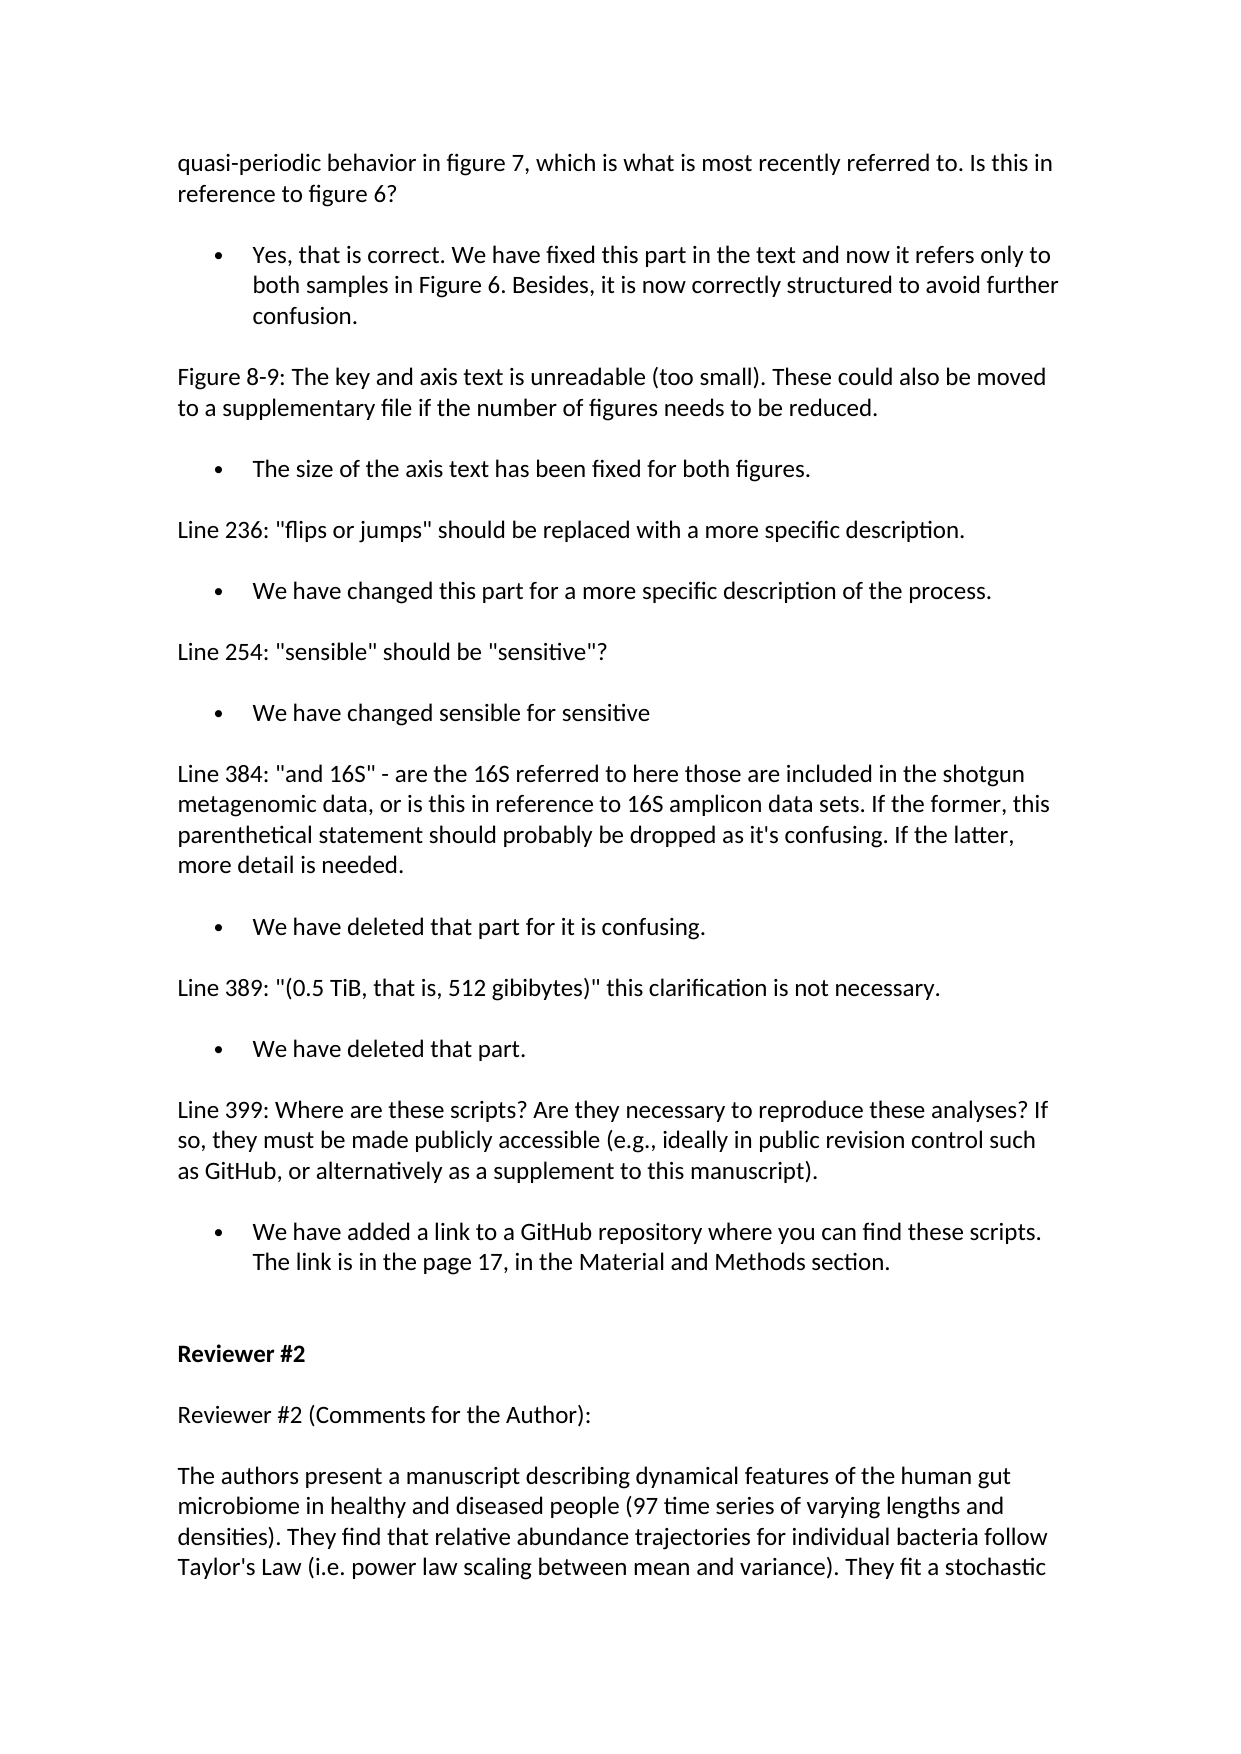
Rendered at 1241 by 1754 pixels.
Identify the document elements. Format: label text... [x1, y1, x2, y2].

text Line 254: "sensible" should be "sensitive"? [177, 636, 1063, 666]
list Yes, that is correct. We have fixed this part in the text and now it refers only to both samples in Figure 6. Besides, it is now correctly structured to avoid further confusion. [215, 239, 1063, 361]
list We have changed sensible for sensitive [215, 697, 1063, 758]
text Reviewer #2 (Comments for the Author): [177, 1399, 1063, 1429]
list The size of the axis text has been fixed for both figures. [215, 453, 1063, 514]
text Figure 8-9: The key and axis text is unreadable (too small). These could also be moved to a supplementary file if the number of figures needs to be reduced. [177, 361, 1063, 422]
text Line 399: Where are these scripts? Are they necessary to reproduce these analyses? If so, they must be made publicly accessible (e.g., ideally in public revision control such as GitHub, or alternatively as a supplement to this manuscript). [177, 1063, 1063, 1185]
list We have deleted that part. [215, 1033, 1063, 1063]
text Line 384: "and 16S" - are the 16S referred to here those are included in the shotgun metagenomic data, or is this in reference to 16S amplicon data sets. If the former, this parenthetical statement should probably be dropped as it's confusing. If the latter, more detail is needed. [177, 758, 1063, 911]
list We have deleted that part for it is confusing. [215, 911, 1063, 941]
text Line 236: "flips or jumps" should be replaced with a more specific description. [177, 514, 1063, 544]
text Line 389: "(0.5 TiB, that is, 512 gibibytes)" this clarification is not necessary. [177, 941, 1063, 1033]
list We have added a link to a GitHub repository where you can find these scripts. The link is in the page 17, in the Material and Methods section. [215, 1216, 1063, 1277]
list We have changed this part for a more specific description of the process. [215, 575, 1063, 636]
text Reviewer #2 [177, 1338, 1063, 1368]
